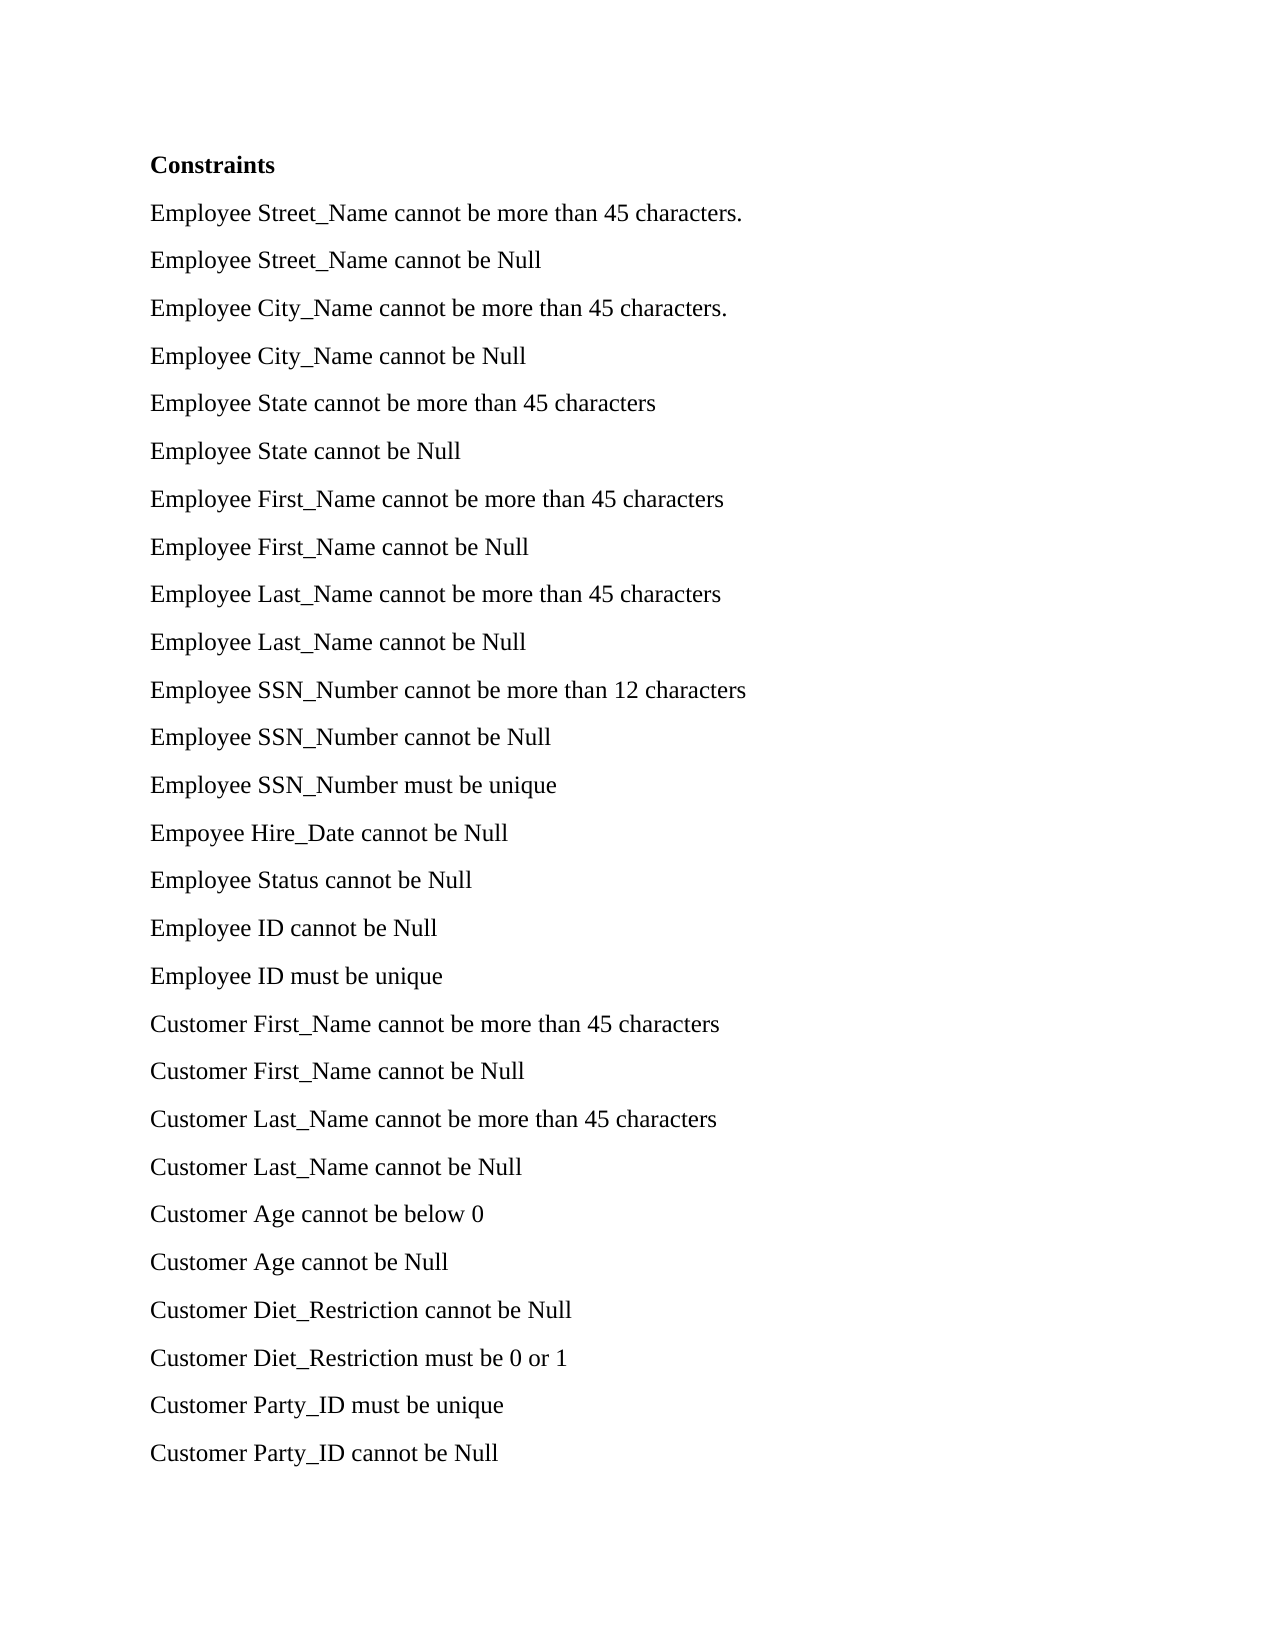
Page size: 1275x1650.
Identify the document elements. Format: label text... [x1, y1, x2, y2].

text Employee State cannot be Null [150, 436, 1125, 465]
text Empoyee Hire_Date cannot be Null [150, 818, 1125, 847]
text Employee SSN_Number cannot be Null [150, 722, 1125, 751]
text Customer First_Name cannot be more than 45 characters [150, 1009, 1125, 1037]
text Employee Street_Name cannot be Null [150, 245, 1125, 274]
text Employee Last_Name cannot be Null [150, 627, 1125, 656]
text Customer Last_Name cannot be more than 45 characters [150, 1104, 1125, 1133]
text Employee Status cannot be Null [150, 866, 1125, 894]
text Employee SSN_Number must be unique [150, 770, 1125, 799]
text Customer Diet_Restriction must be 0 or 1 [150, 1343, 1125, 1371]
text Employee SSN_Number cannot be more than 12 characters [150, 675, 1125, 703]
text Employee City_Name cannot be more than 45 characters. [150, 293, 1125, 322]
text Employee ID must be unique [150, 961, 1125, 990]
text Employee ID cannot be Null [150, 913, 1125, 942]
text Employee State cannot be more than 45 characters [150, 388, 1125, 417]
text Constraints [150, 150, 1125, 179]
text Employee Last_Name cannot be more than 45 characters [150, 579, 1125, 608]
text Customer Age cannot be below 0 [150, 1199, 1125, 1228]
text Employee First_Name cannot be more than 45 characters [150, 484, 1125, 513]
text Customer First_Name cannot be Null [150, 1056, 1125, 1085]
text Customer Diet_Restriction cannot be Null [150, 1295, 1125, 1324]
text Customer Party_ID must be unique [150, 1390, 1125, 1419]
text Employee First_Name cannot be Null [150, 532, 1125, 560]
text Employee City_Name cannot be Null [150, 341, 1125, 369]
text Employee Street_Name cannot be more than 45 characters. [150, 198, 1125, 226]
text Customer Age cannot be Null [150, 1247, 1125, 1276]
text Customer Party_ID cannot be Null [150, 1438, 1125, 1467]
text Customer Last_Name cannot be Null [150, 1152, 1125, 1181]
